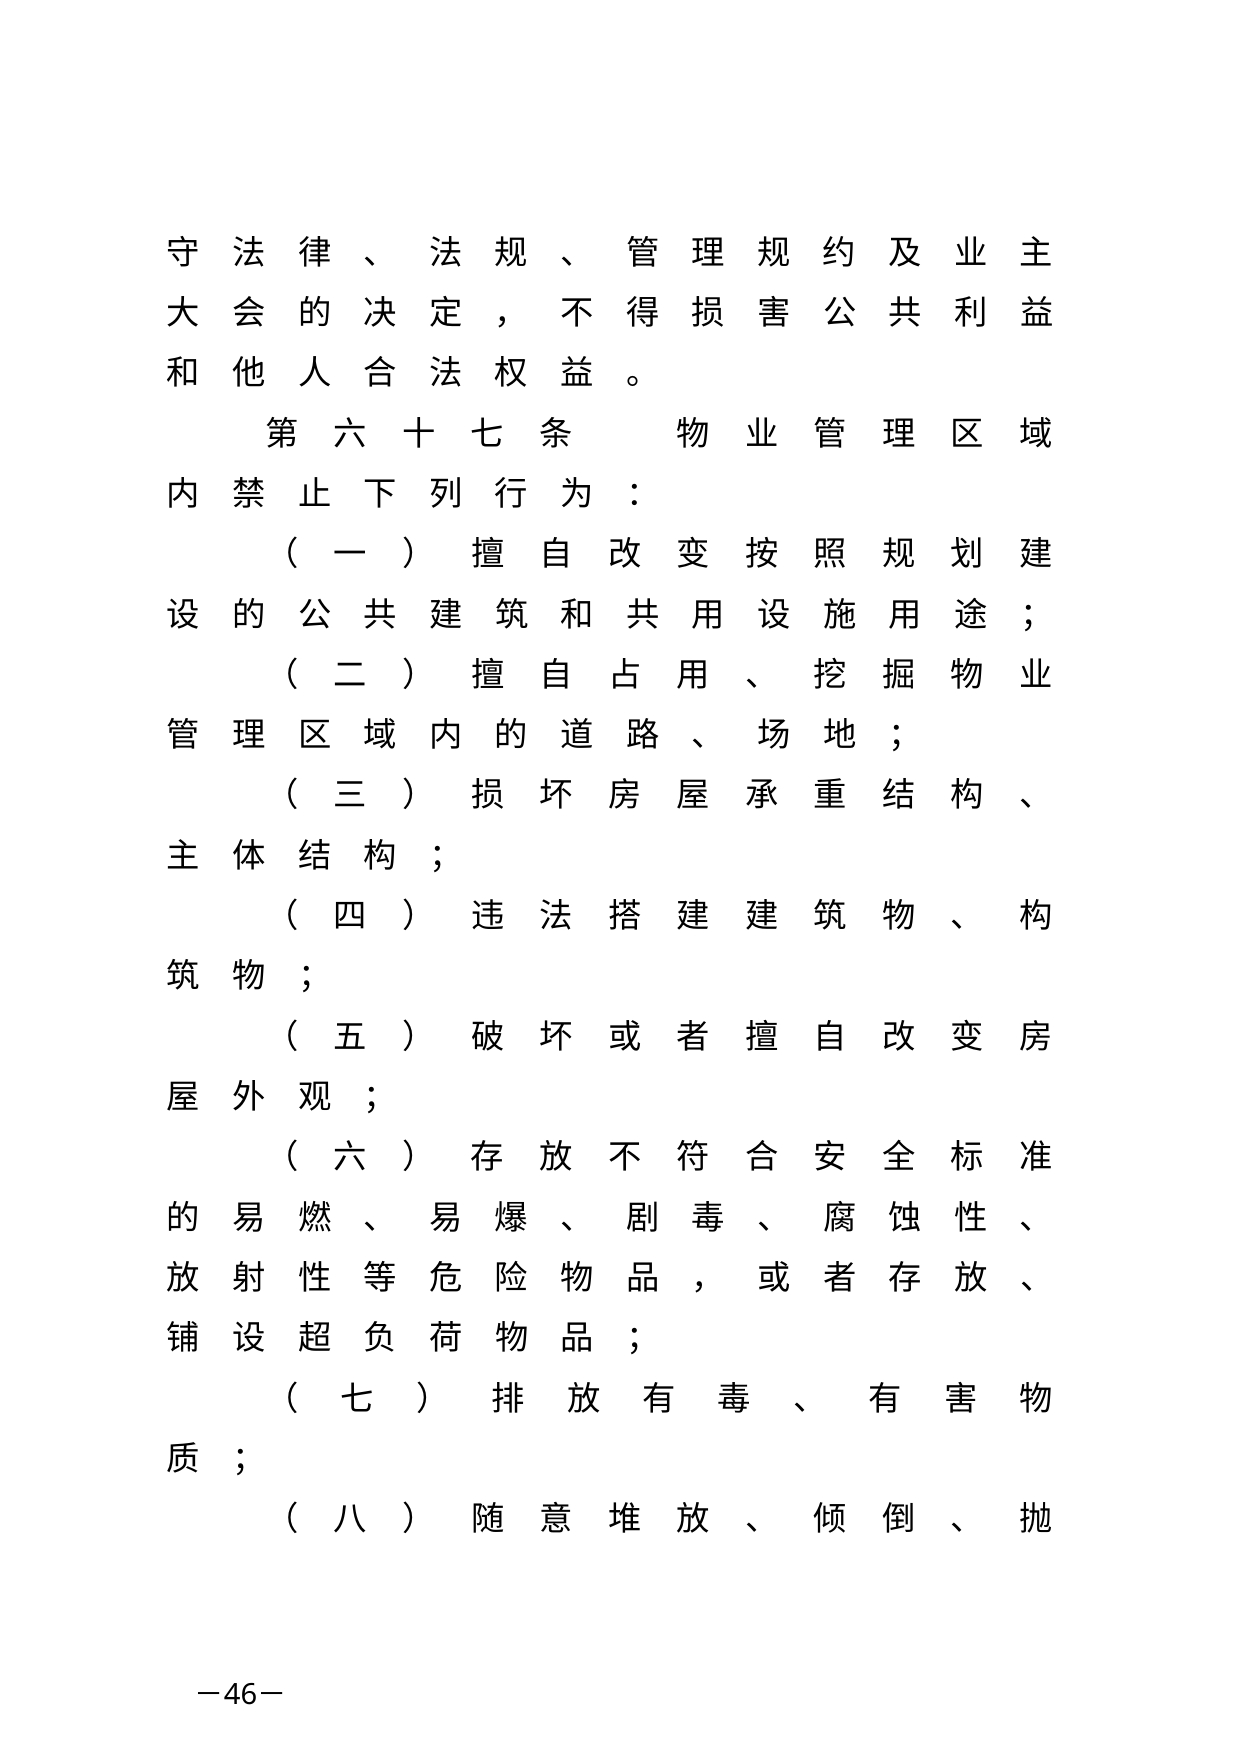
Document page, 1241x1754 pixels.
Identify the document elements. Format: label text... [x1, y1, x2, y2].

text （三）损坏房屋承重结构、主体结构； [167, 762, 1085, 883]
text （二）擅自占用、挖掘物业管理区域内的道路、场地； [167, 642, 1085, 762]
text （一）擅自改变按照规划建设的公共建筑和共用设施用途； [167, 521, 1085, 642]
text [167, 219, 1085, 400]
text （四）违法搭建建筑物、构筑物； [167, 883, 1085, 1003]
text （五）破坏或者擅自改变房屋外观； [167, 1003, 1085, 1124]
text （七）排放有毒、有害物质； [167, 1365, 1085, 1486]
text （六）存放不符合安全标准的易燃、易爆、剧毒、腐蚀性、放射性等危险物品，或者存放、铺设超负荷物品； [167, 1124, 1085, 1365]
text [167, 1486, 1085, 1546]
text 第六十七条 物业管理区域内禁止下列行为： [167, 400, 1085, 521]
